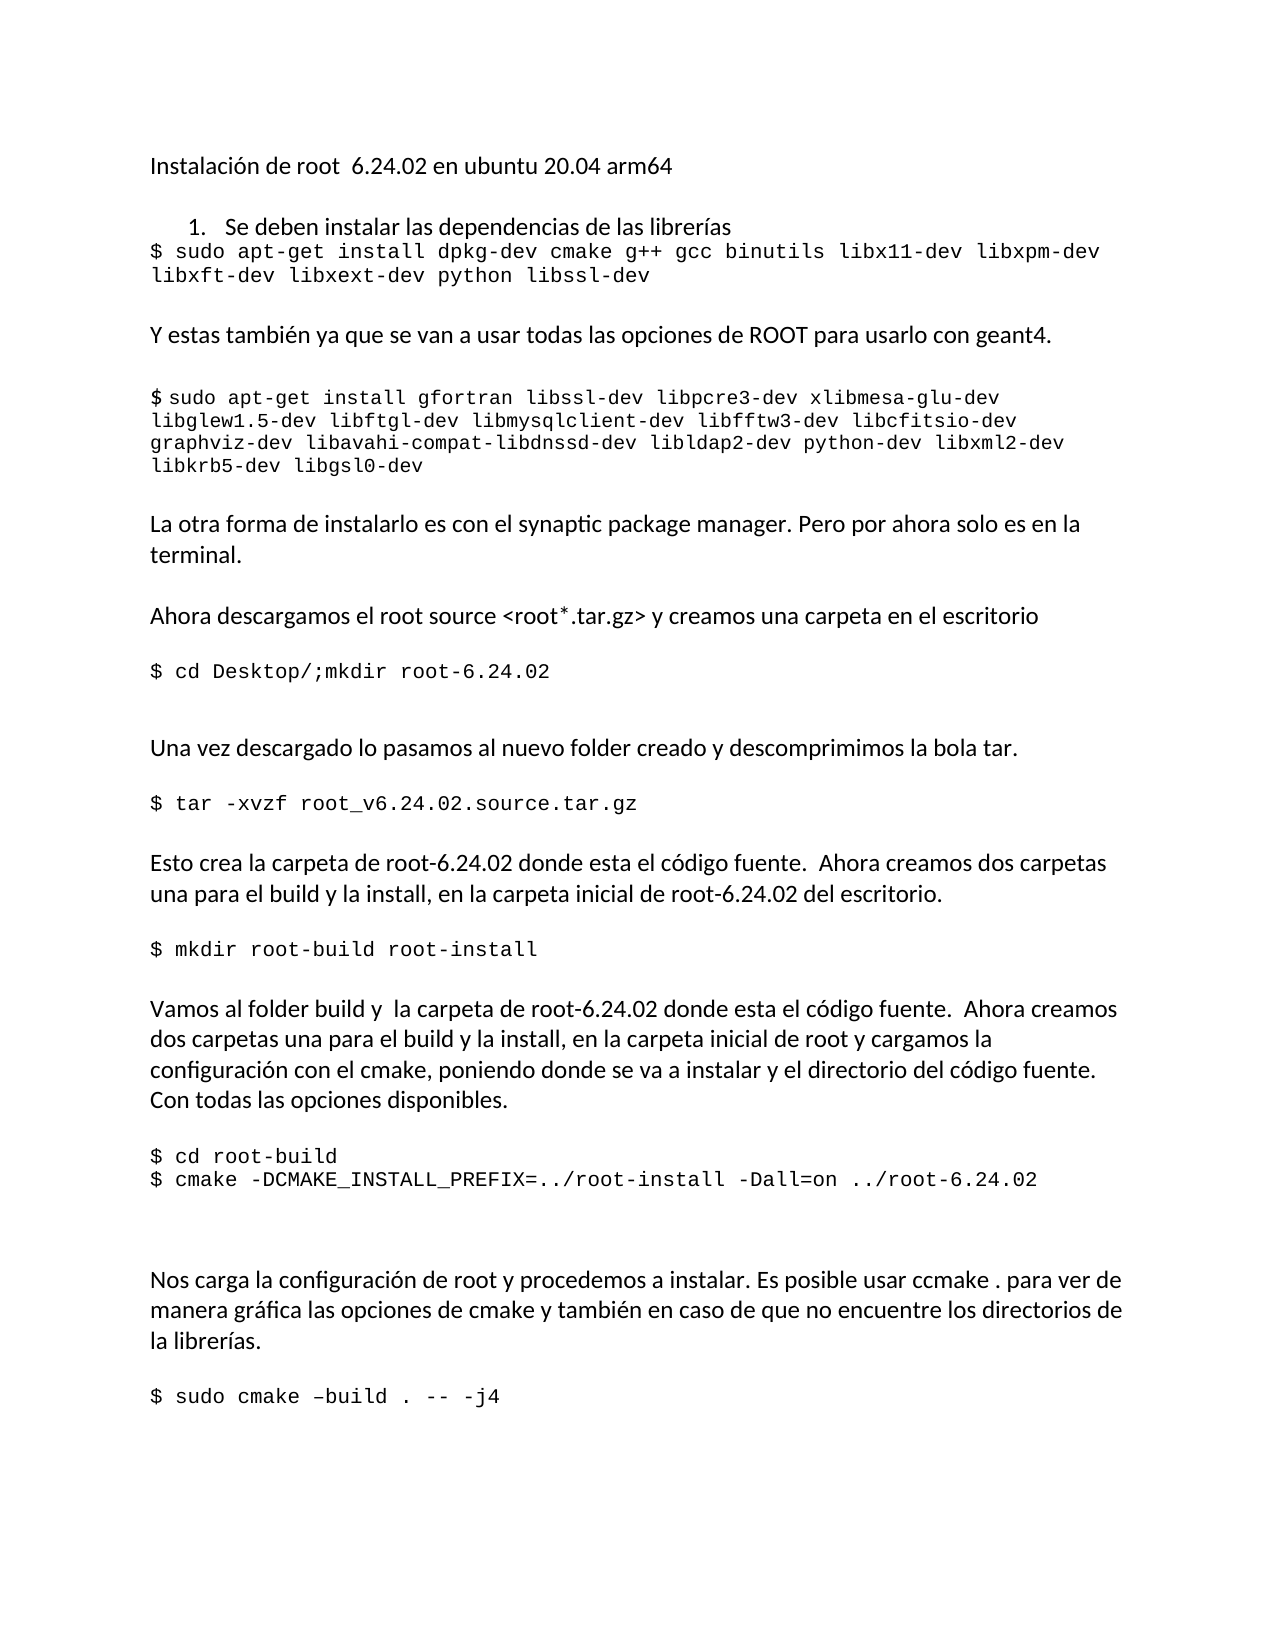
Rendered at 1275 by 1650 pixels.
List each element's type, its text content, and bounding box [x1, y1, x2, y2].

text $ sudo apt-get install gfortran libssl-dev libpcre3-dev xlibmesa-glu-dev libglew1.5-dev libftgl-dev libmysqlclient-dev libfftw3-dev libcfitsio-dev graphviz-dev libavahi-compat-libdnssd-dev libldap2-dev python-dev libxml2-dev libkrb5-dev libgsl0-dev [150, 380, 1125, 478]
text $ cd root-build [150, 1146, 1125, 1169]
text Vamos al folder build y la carpeta de root-6.24.02 donde esta el código fuente. Ahora creamos dos carpetas una para el build y la install, en la carpeta inicial de root y cargamos la configuración con el cmake, poniendo donde se va a instalar y el directorio del código fuente. Con todas las opciones disponibles. [150, 993, 1125, 1115]
text $ sudo cmake –build . -- -j4 [150, 1386, 1125, 1410]
list Se deben instalar las dependencias de las librerías [187, 211, 1125, 242]
text $ cd Desktop/;mkdir root-6.24.02 [150, 661, 1125, 685]
text Nos carga la configuración de root y procedemos a instalar. Es posible usar ccmake . para ver de manera gráfica las opciones de cmake y también en caso de que no encuentre los directorios de la librerías. [150, 1264, 1125, 1356]
text La otra forma de instalarlo es con el synaptic package manager. Pero por ahora solo es en la terminal. [150, 509, 1125, 570]
text $ sudo apt-get install dpkg-dev cmake g++ gcc binutils libx11-dev libxpm-dev libxft-dev libxext-dev python libssl-dev [150, 242, 1125, 289]
text Una vez descargado lo pasamos al nuevo folder creado y descomprimimos la bola tar. [150, 732, 1125, 763]
text Ahora descargamos el root source <root*.tar.gz> y creamos una carpeta en el escritorio [150, 600, 1125, 631]
text Y estas también ya que se van a usar todas las opciones de ROOT para usarlo con geant4. [150, 319, 1125, 350]
text Esto crea la carpeta de root-6.24.02 donde esta el código fuente. Ahora creamos dos carpetas una para el build y la install, en la carpeta inicial de root-6.24.02 del escritorio. [150, 847, 1125, 908]
text $ mkdir root-build root-install [150, 939, 1125, 963]
text $ tar -xvzf root_v6.24.02.source.tar.gz [150, 793, 1125, 817]
text $ cmake -DCMAKE_INSTALL_PREFIX=../root-install -Dall=on ../root-6.24.02 [150, 1169, 1125, 1193]
text Instalación de root 6.24.02 en ubuntu 20.04 arm64 [150, 150, 1125, 181]
